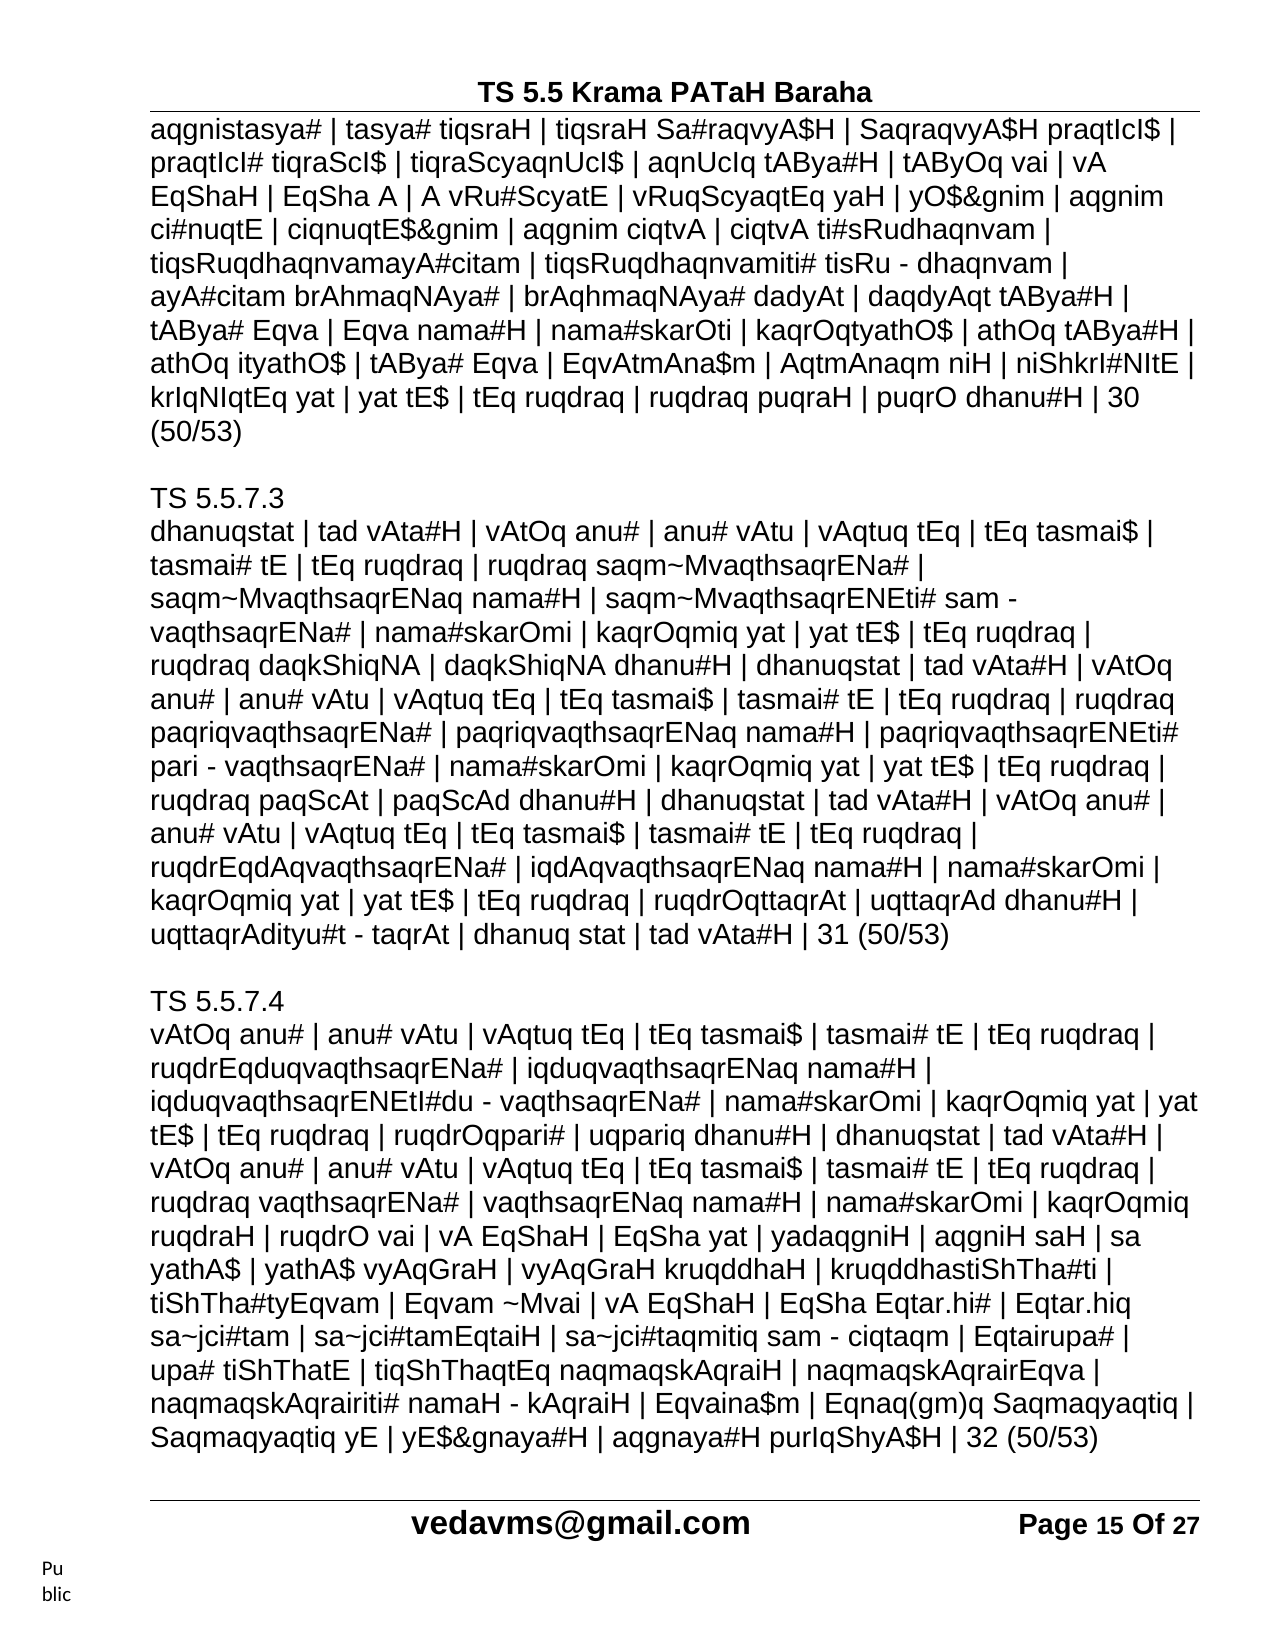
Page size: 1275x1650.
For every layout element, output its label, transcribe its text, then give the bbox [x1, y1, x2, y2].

text vAtOq anu# | anu# vAtu | vAqtuq tEq | tEq tasmai$ | tasmai# tE | tEq ruqdraq | ruqdrEqduqvaqthsaqrENa# | iqduqvaqthsaqrENaq nama#H | iqduqvaqthsaqrENEtI#du - vaqthsaqrENa# | nama#skarOmi | kaqrOqmiq yat | yat tE$ | tEq ruqdraq | ruqdrOqpari# | uqpariq dhanu#H | dhanuqstat | tad vAta#H | vAtOq anu# | anu# vAtu | vAqtuq tEq | tEq tasmai$ | tasmai# tE | tEq ruqdraq | ruqdraq vaqthsaqrENa# | vaqthsaqrENaq nama#H | nama#skarOmi | kaqrOqmiq ruqdraH | ruqdrO vai | vA EqShaH | EqSha yat | yadaqgniH | aqgniH saH | sa yathA$ | yathA$ vyAqGraH | vyAqGraH kruqddhaH | kruqddhastiShTha#ti | tiShTha#tyEqvam | Eqvam ~Mvai | vA EqShaH | EqSha Eqtar.hi# | Eqtar.hiq sa~jci#tam | sa~jci#tamEqtaiH | sa~jci#taqmitiq sam - ciqtaqm | Eqtairupa# | upa# tiShThatE | tiqShThaqtEq naqmaqskAqraiH | naqmaqskAqrairEqva | naqmaqskAqrairiti# namaH - kAqraiH | Eqvaina$m | Eqnaq(gm)q Saqmaqyaqtiq | Saqmaqyaqtiq yE | yE$&gnaya#H | aqgnaya#H purIqShyA$H | 32 (50/53) [150, 1017, 1200, 1453]
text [150, 112, 1200, 447]
text TS 5.5.7.4 [150, 984, 1200, 1017]
text TS 5.5.7.3 [150, 481, 1200, 514]
text dhanuqstat | tad vAta#H | vAtOq anu# | anu# vAtu | vAqtuq tEq | tEq tasmai$ | tasmai# tE | tEq ruqdraq | ruqdraq saqm~MvaqthsaqrENa# | saqm~MvaqthsaqrENaq nama#H | saqm~MvaqthsaqrENEti# sam - vaqthsaqrENa# | nama#skarOmi | kaqrOqmiq yat | yat tE$ | tEq ruqdraq | ruqdraq daqkShiqNA | daqkShiqNA dhanu#H | dhanuqstat | tad vAta#H | vAtOq anu# | anu# vAtu | vAqtuq tEq | tEq tasmai$ | tasmai# tE | tEq ruqdraq | ruqdraq paqriqvaqthsaqrENa# | paqriqvaqthsaqrENaq nama#H | paqriqvaqthsaqrENEti# pari - vaqthsaqrENa# | nama#skarOmi | kaqrOqmiq yat | yat tE$ | tEq ruqdraq | ruqdraq paqScAt | paqScAd dhanu#H | dhanuqstat | tad vAta#H | vAtOq anu# | anu# vAtu | vAqtuq tEq | tEq tasmai$ | tasmai# tE | tEq ruqdraq | ruqdrEqdAqvaqthsaqrENa# | iqdAqvaqthsaqrENaq nama#H | nama#skarOmi | kaqrOqmiq yat | yat tE$ | tEq ruqdraq | ruqdrOqttaqrAt | uqttaqrAd dhanu#H | uqttaqrAdityu#t - taqrAt | dhanuq stat | tad vAta#H | 31 (50/53) [150, 514, 1200, 950]
